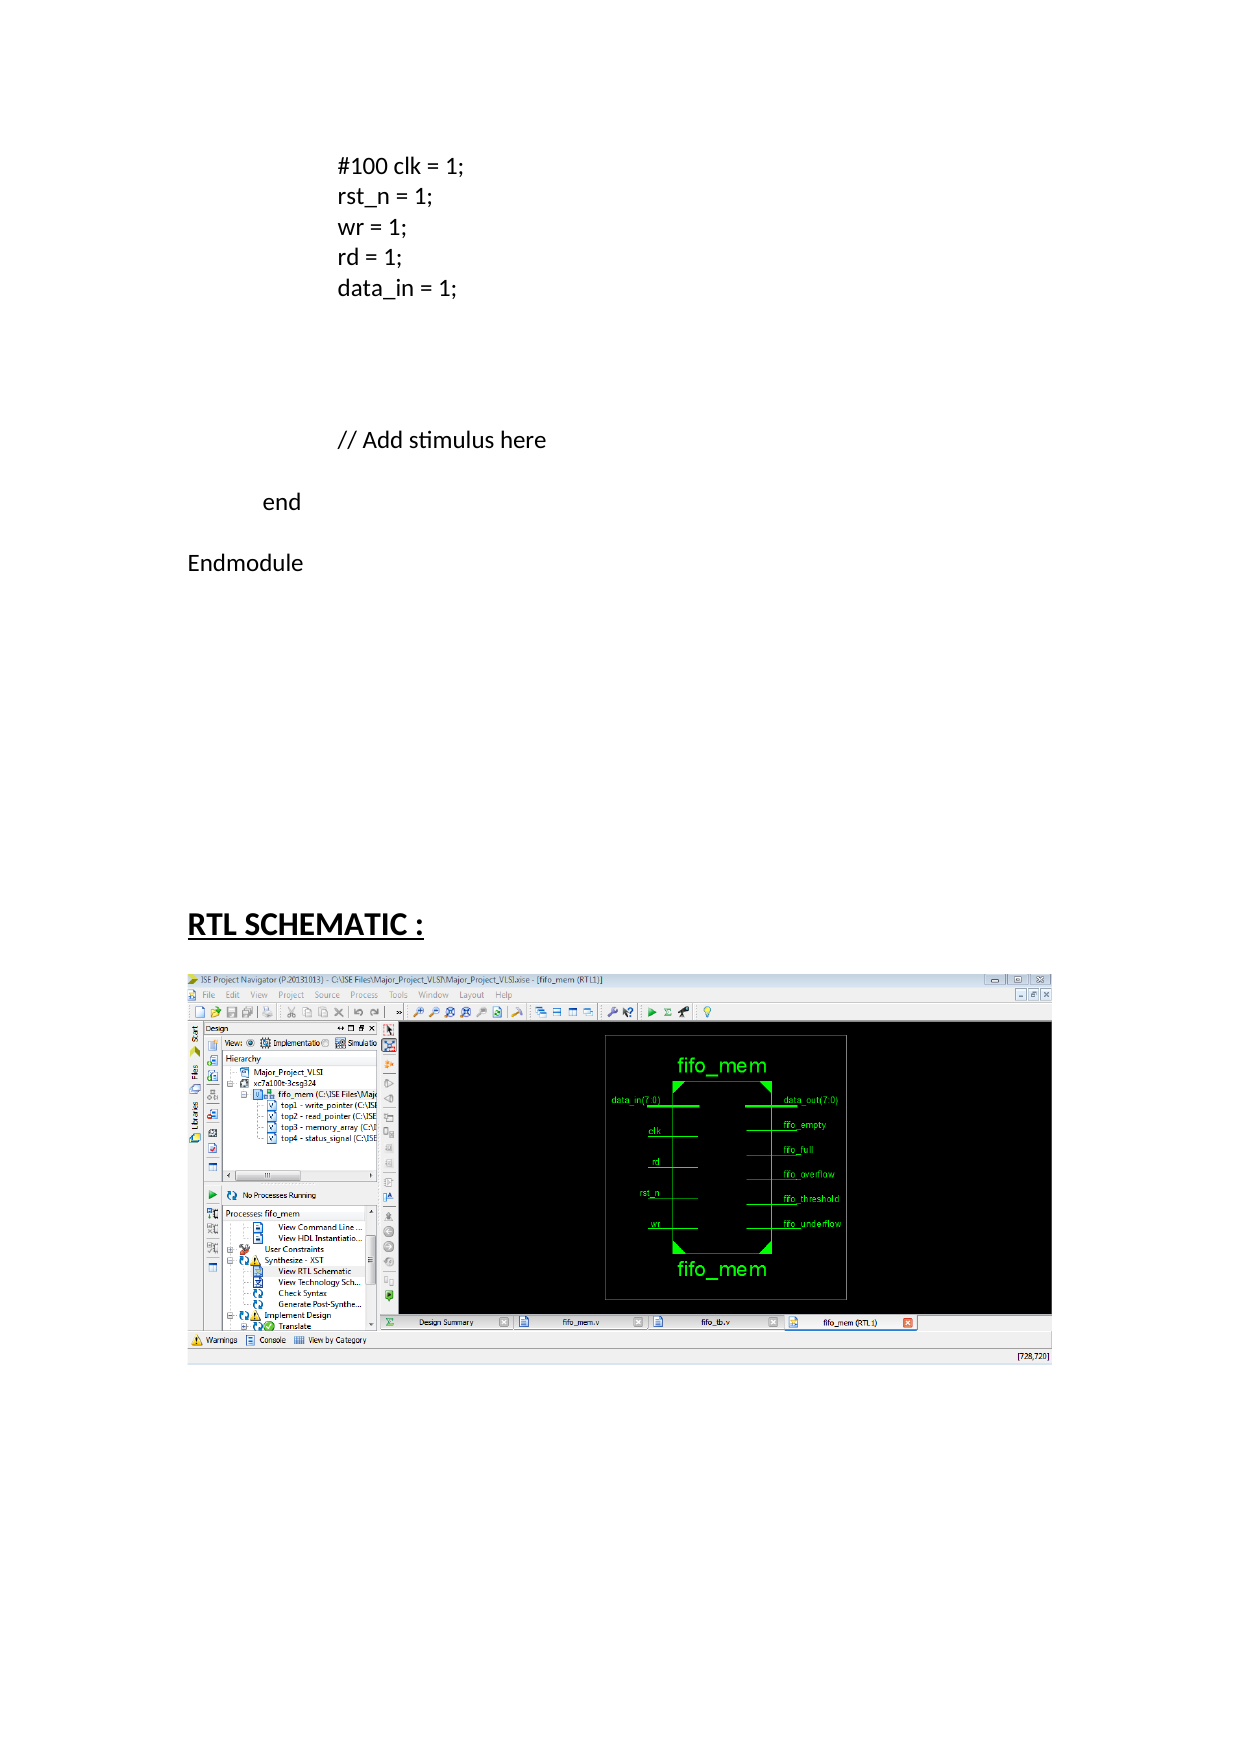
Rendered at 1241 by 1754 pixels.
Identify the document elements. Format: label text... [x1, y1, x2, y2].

text RTL SCHEMATIC : [187, 903, 1053, 944]
text Endmodule [187, 547, 1053, 577]
text rd = 1; [187, 242, 1053, 272]
text data_in = 1; [187, 272, 1053, 303]
picture [187, 974, 1052, 1365]
text end [187, 486, 1053, 516]
text #100 clk = 1; [187, 150, 1053, 181]
text // Add stimulus here [187, 425, 1053, 455]
text wr = 1; [187, 211, 1053, 242]
text rst_n = 1; [187, 181, 1053, 211]
